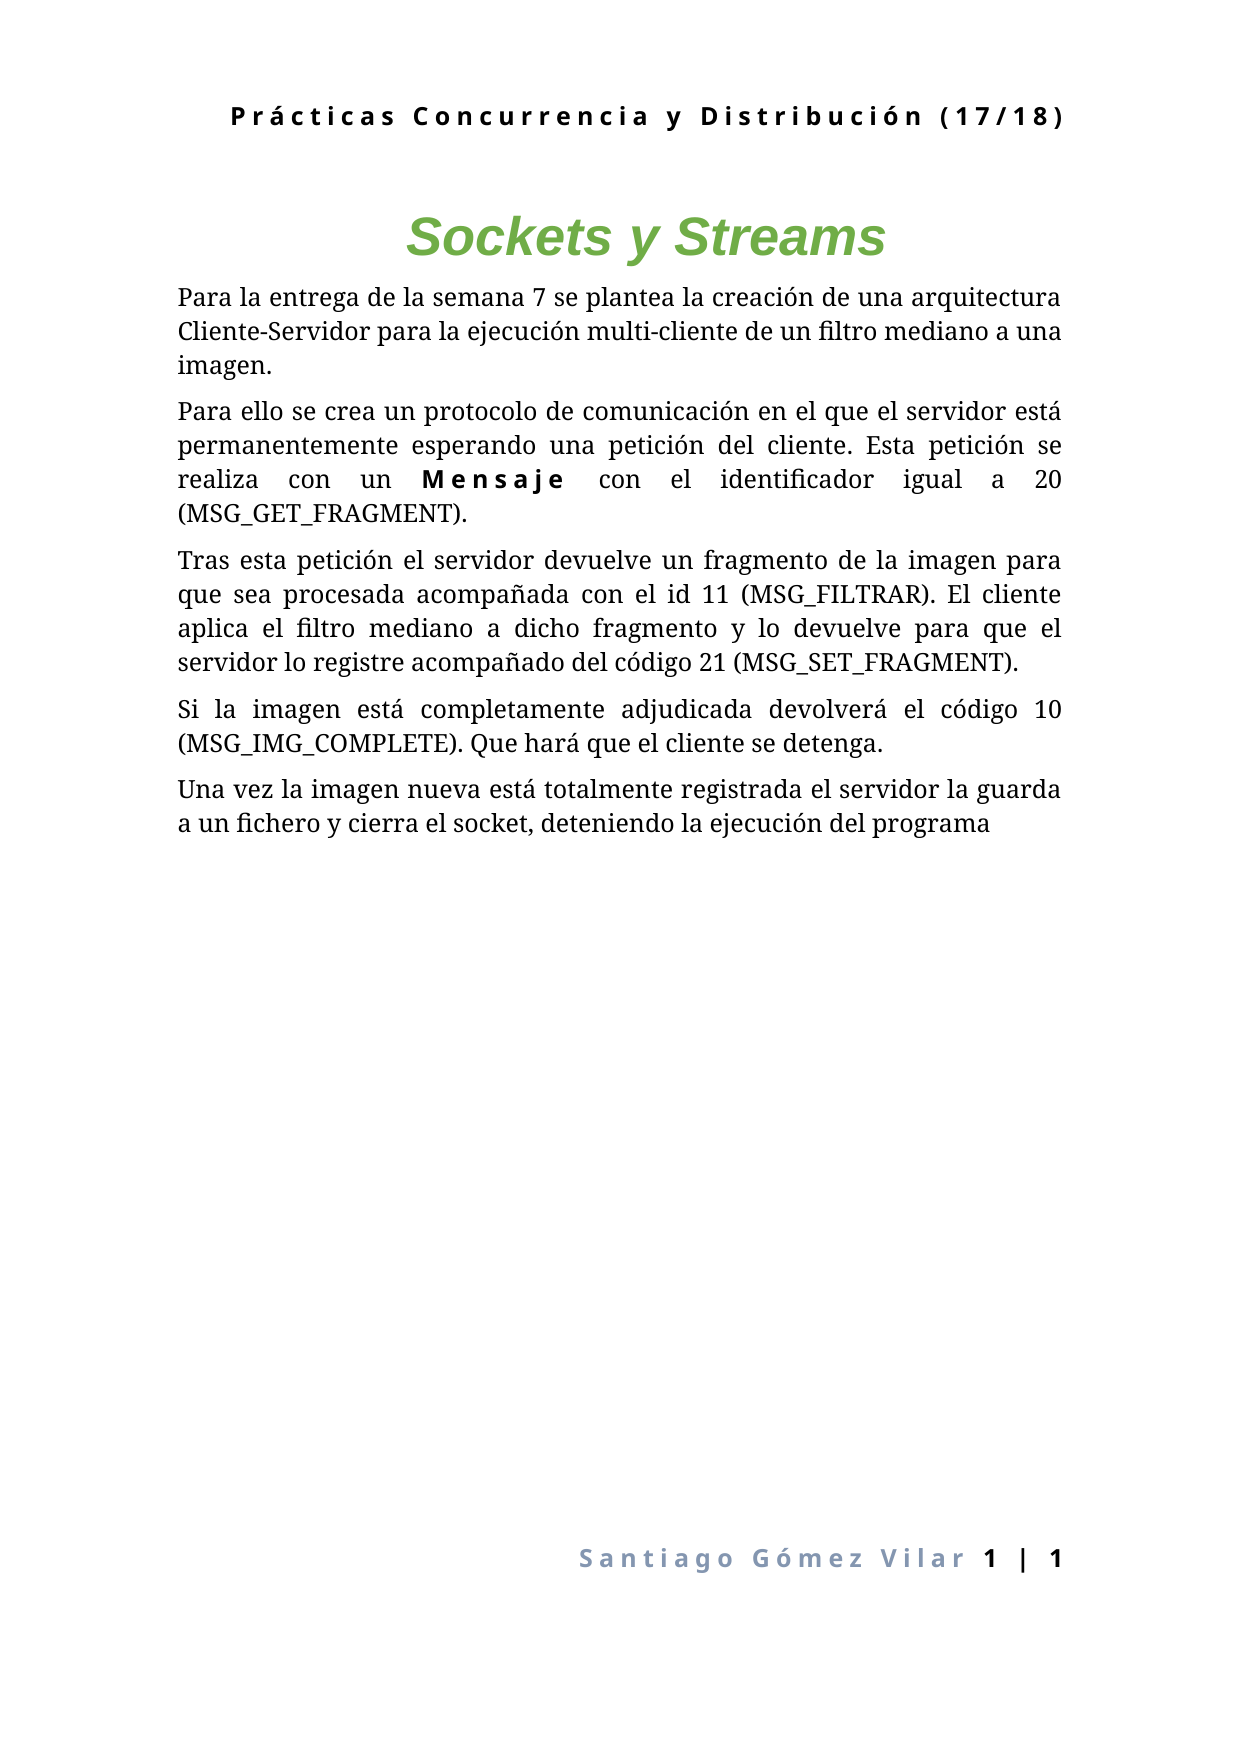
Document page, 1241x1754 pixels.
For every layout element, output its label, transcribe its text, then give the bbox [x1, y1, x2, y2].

text Una vez la imagen nueva está totalmente registrada el servidor la guarda a un fichero y cierra el socket, deteniendo la ejecución del programa [177, 772, 1063, 840]
text Para la entrega de la semana 7 se plantea la creación de una arquitectura Cliente-Servidor para la ejecución multi-cliente de un filtro mediano a una imagen. [177, 279, 1063, 381]
text Si la imagen está completamente adjudicada devolverá el código 10 (MSG_IMG_COMPLETE). Que hará que el cliente se detenga. [177, 691, 1063, 759]
text Tras esta petición el servidor devuelve un fragmento de la imagen para que sea procesada acompañada con el id 11 (MSG_FILTRAR). El cliente aplica el filtro mediano a dicho fragmento y lo devuelve para que el servidor lo registre acompañado del código 21 (MSG_SET_FRAGMENT). [177, 543, 1063, 679]
text Para ello se crea un protocolo de comunicación en el que el servidor está permanentemente esperando una petición del cliente. Esta petición se realiza con un Mensaje con el identificador igual a 20 (MSG_GET_FRAGMENT). [177, 394, 1063, 530]
subtitle Sockets y Streams [236, 204, 1063, 267]
